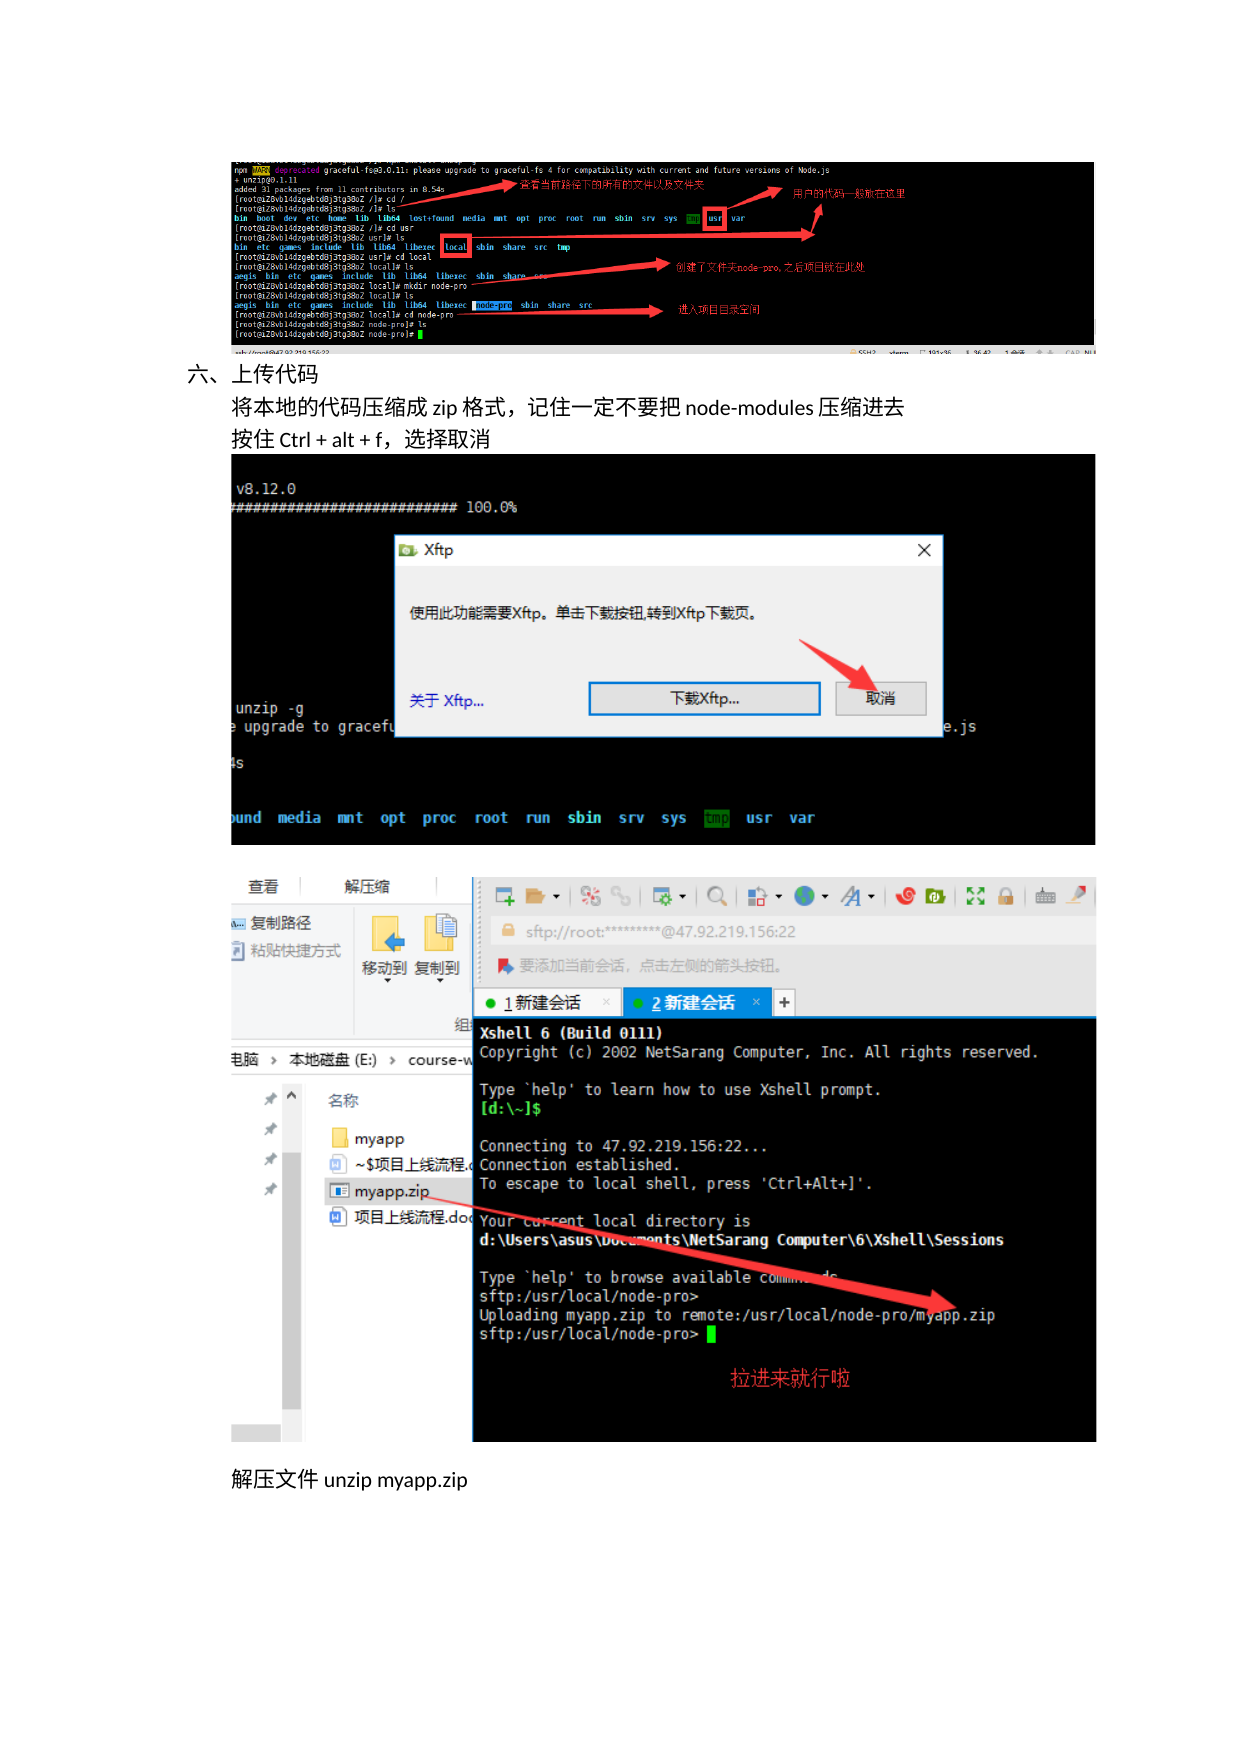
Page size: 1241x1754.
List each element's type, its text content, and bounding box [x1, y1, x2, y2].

list 按住Ctrl + alt + f，选择取消 [187, 422, 1053, 454]
picture [231, 162, 1096, 354]
list 上传代码 [187, 357, 1053, 389]
list 解压文件 unzip myapp.zip [187, 1462, 1053, 1494]
picture [231, 454, 1096, 845]
picture [231, 877, 1097, 1442]
list 将本地的代码压缩成zip格式，记住一定不要把node-modules压缩进去 [187, 389, 1053, 422]
